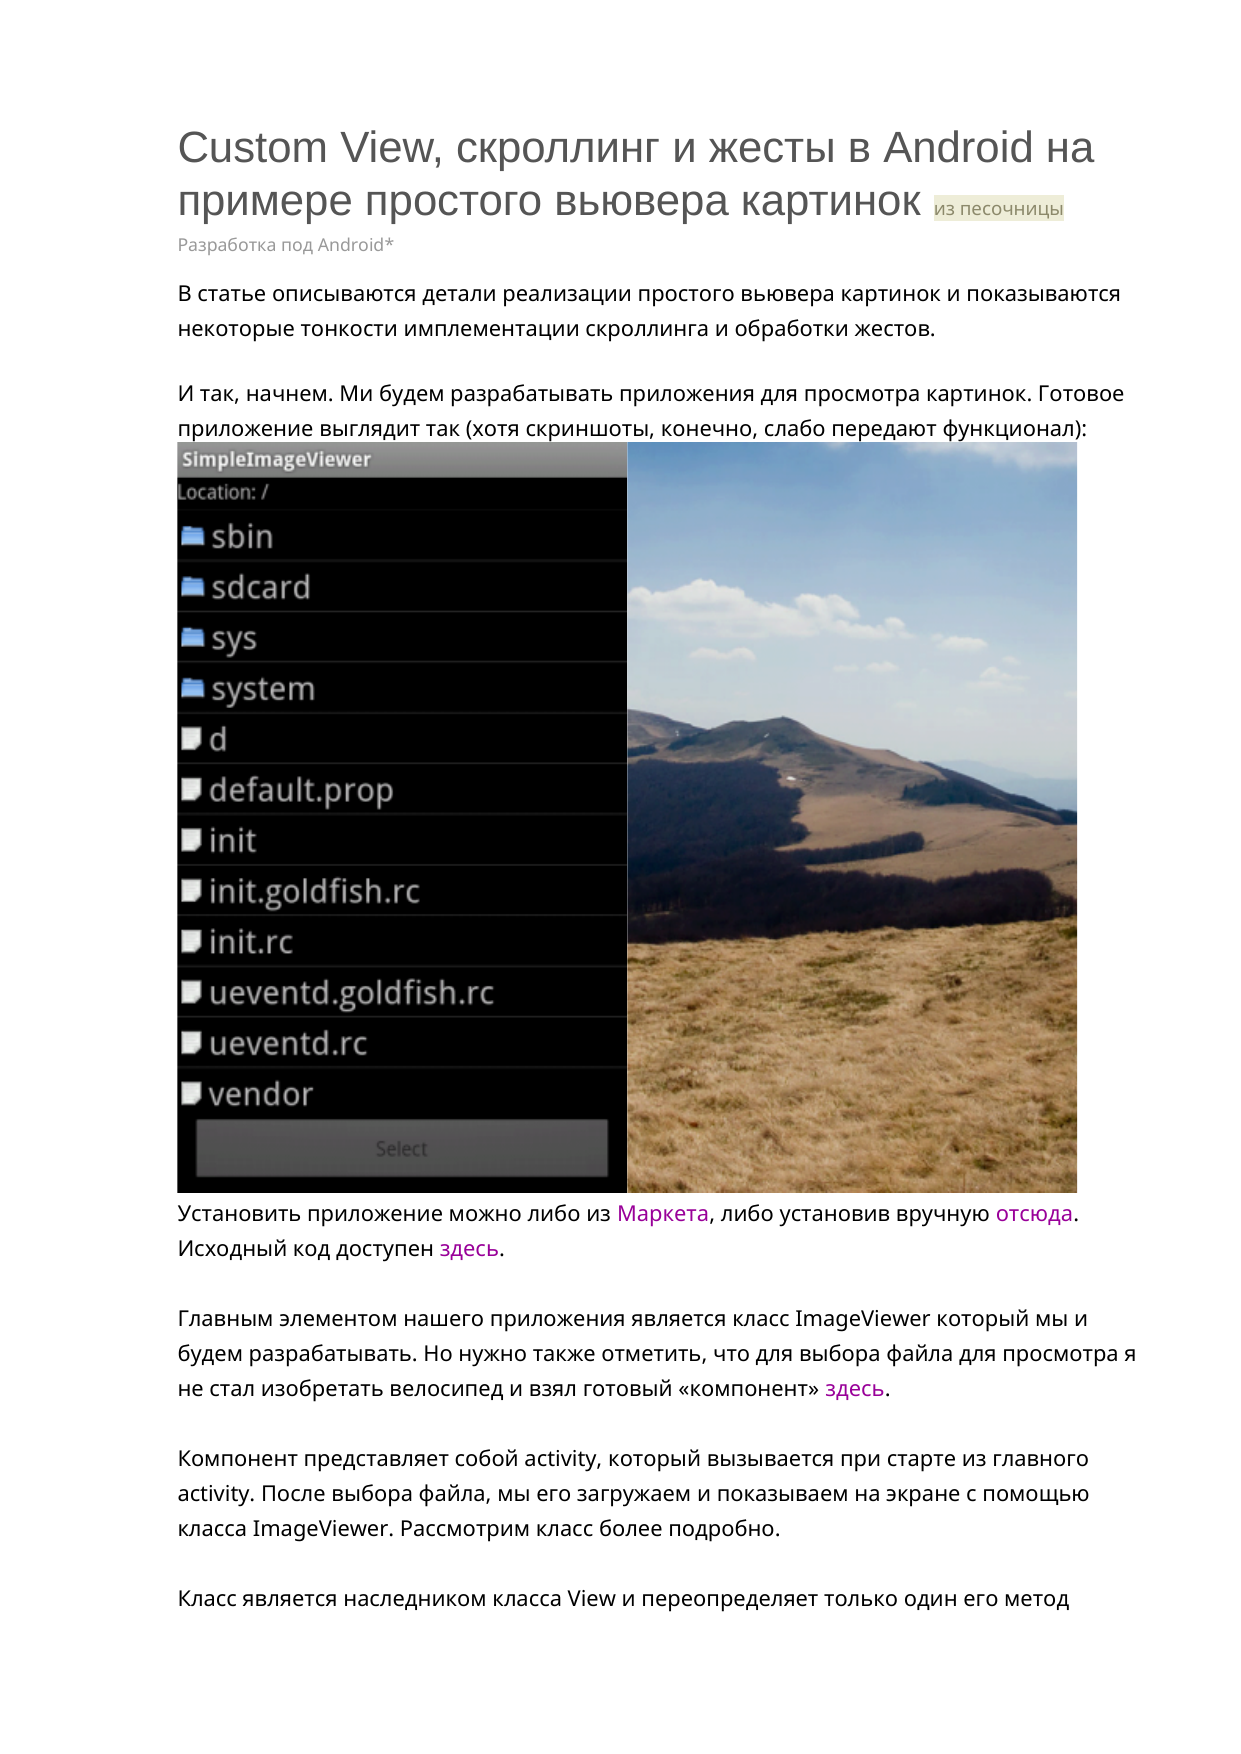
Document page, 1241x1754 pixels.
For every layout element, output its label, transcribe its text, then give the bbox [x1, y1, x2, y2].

text Разработка под Android* [177, 232, 1152, 256]
text Custom View, скроллинг и жесты в Android на примере простого вьювера картинок из песочницы [177, 118, 1152, 224]
picture [177, 442, 1078, 1193]
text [177, 273, 1152, 1613]
